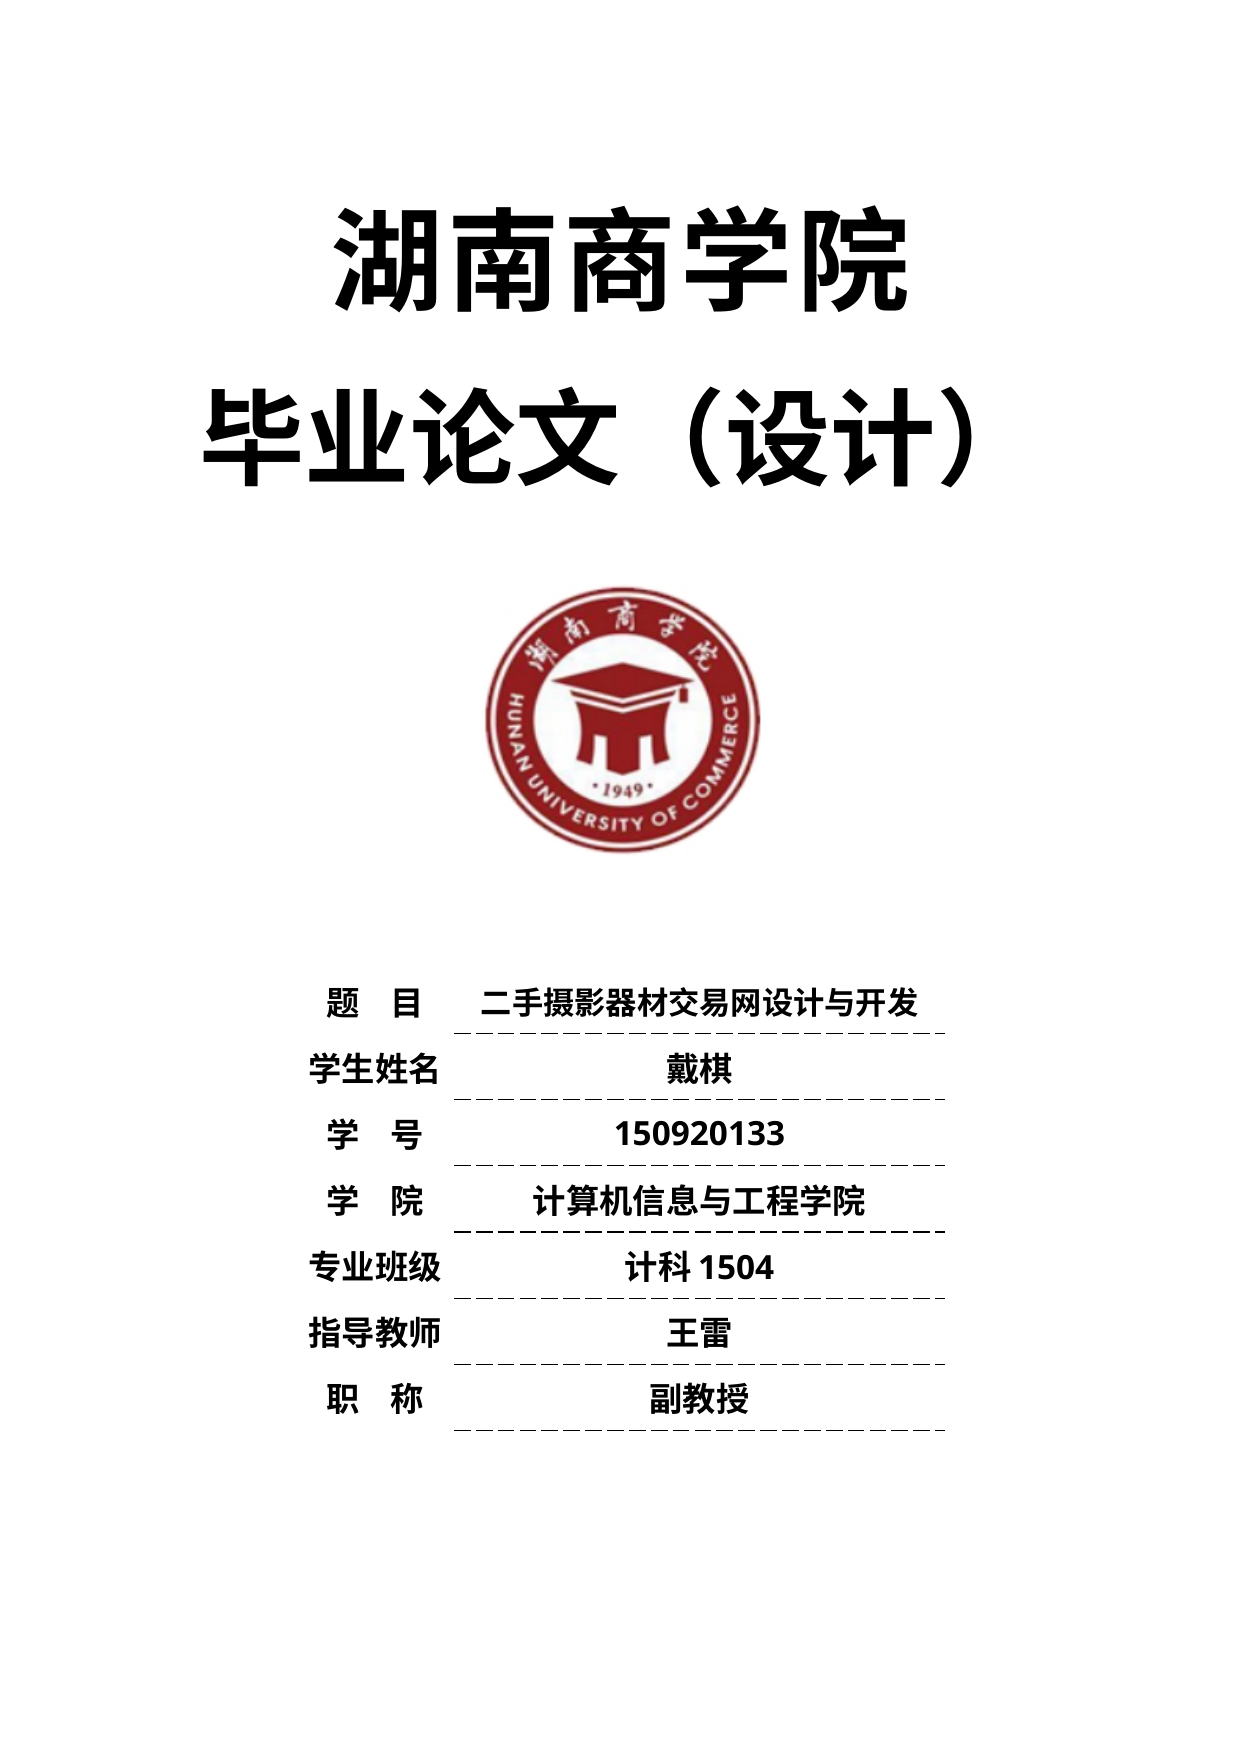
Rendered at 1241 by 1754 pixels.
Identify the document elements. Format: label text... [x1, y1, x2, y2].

table_cell 戴棋 [454, 1033, 944, 1099]
table_cell 指导教师 [296, 1298, 454, 1363]
table_cell 计算机信息与工程学院 [454, 1165, 944, 1231]
table_cell 学 院 [296, 1165, 454, 1231]
table_cell 学生姓名 [296, 1033, 454, 1099]
table_cell 副教授 [454, 1364, 944, 1429]
table_header 二手摄影器材交易网设计与开发 [454, 968, 944, 1033]
table_cell 职 称 [296, 1364, 454, 1429]
table_cell 专业班级 [296, 1231, 454, 1297]
table_cell 计科1504 [454, 1231, 944, 1297]
text 毕业论文（设计） [187, 351, 1053, 513]
table_cell 王雷 [454, 1298, 944, 1363]
picture [478, 582, 762, 856]
table_cell 学 号 [296, 1099, 454, 1165]
table_header 题 目 [296, 968, 454, 1033]
text 湖南商学院 [187, 156, 1053, 351]
table_cell 150920133 [454, 1099, 944, 1165]
